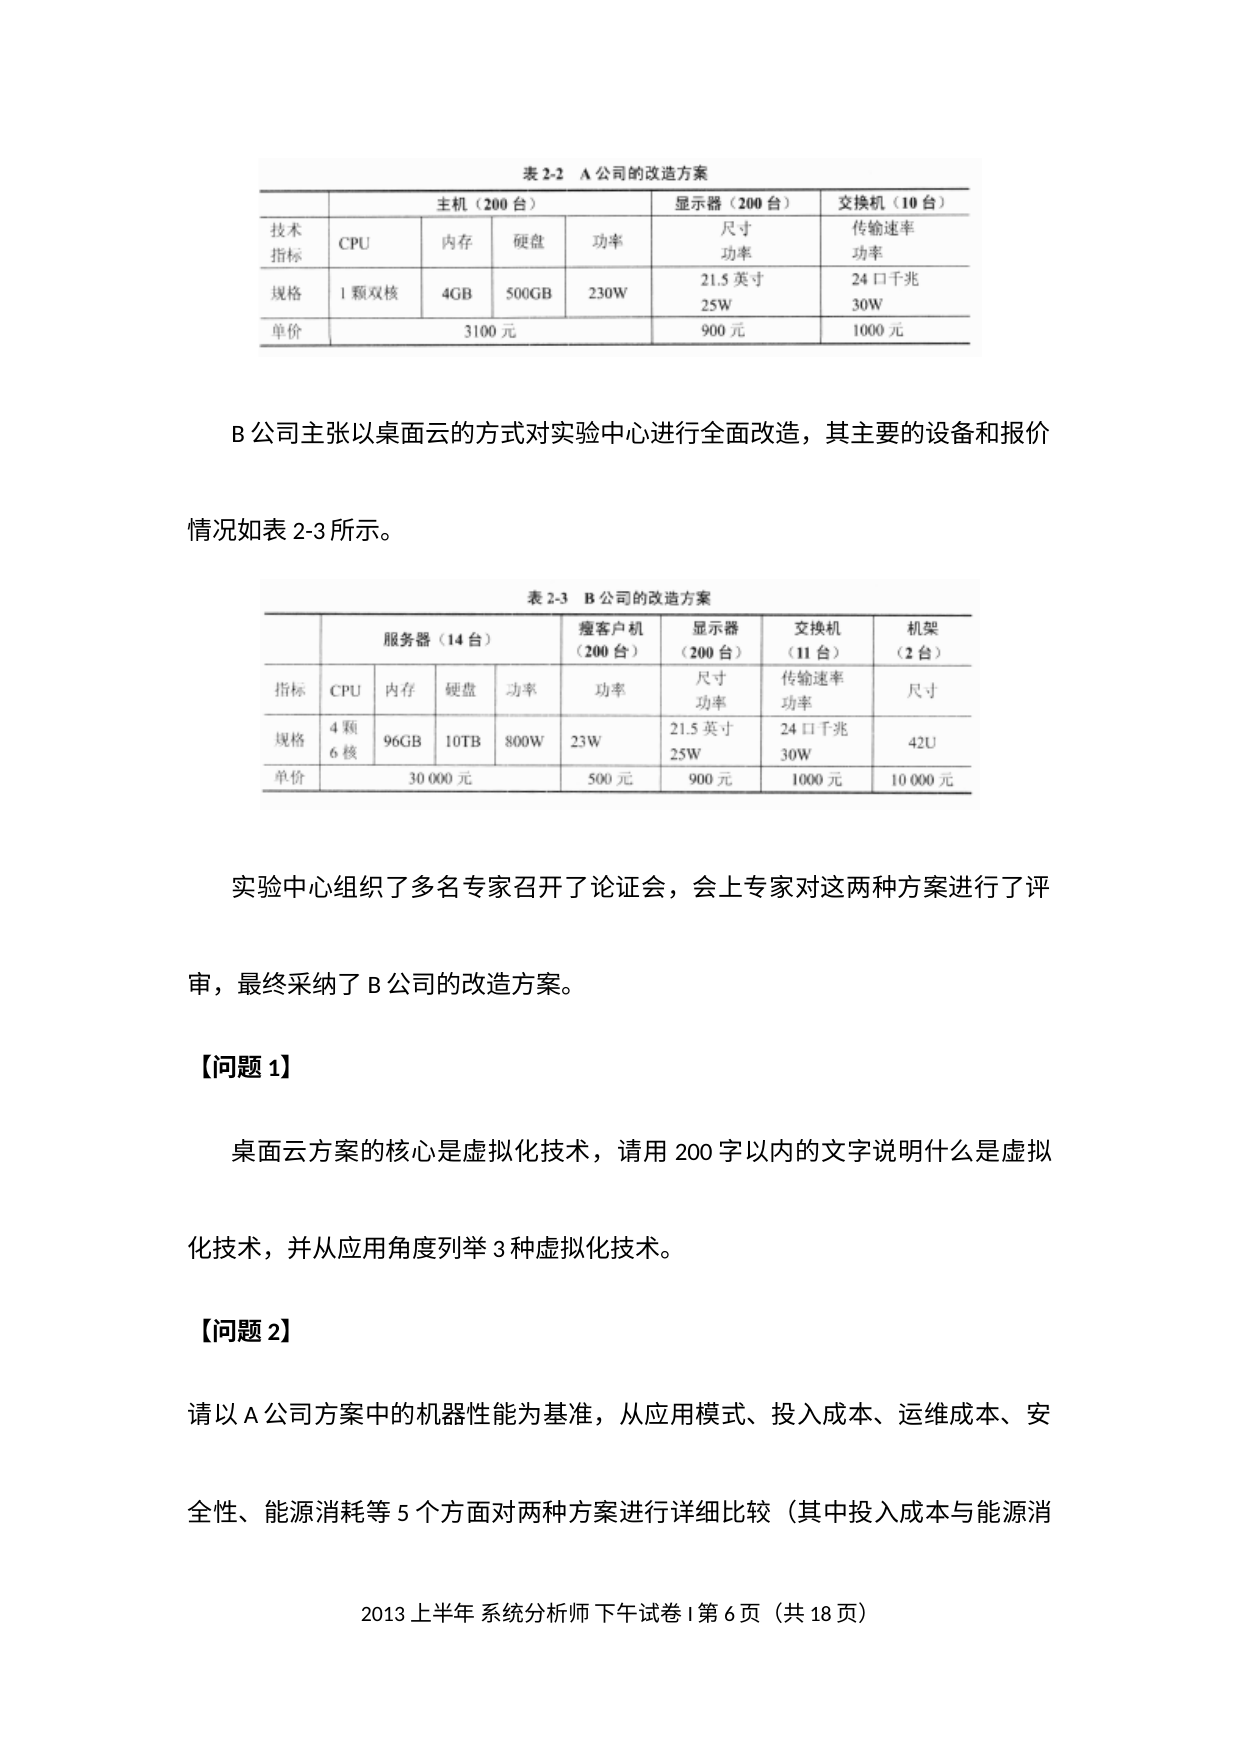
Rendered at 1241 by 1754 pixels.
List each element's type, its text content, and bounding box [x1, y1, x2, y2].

text 【问题1】 [187, 1033, 1053, 1098]
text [187, 1380, 1053, 1543]
picture [258, 158, 983, 357]
text B公司主张以桌面云的方式对实验中心进行全面改造，其主要的设备和报价情况如表2-3所示。 [187, 399, 1053, 561]
picture [260, 579, 981, 810]
text 【问题2】 [187, 1297, 1053, 1362]
text 桌面云方案的核心是虚拟化技术，请用200字以内的文字说明什么是虚拟化技术，并从应用角度列举3种虚拟化技术。 [187, 1117, 1053, 1279]
text 实验中心组织了多名专家召开了论证会，会上专家对这两种方案进行了评审，最终采纳了B公司的改造方案。 [187, 853, 1053, 1015]
